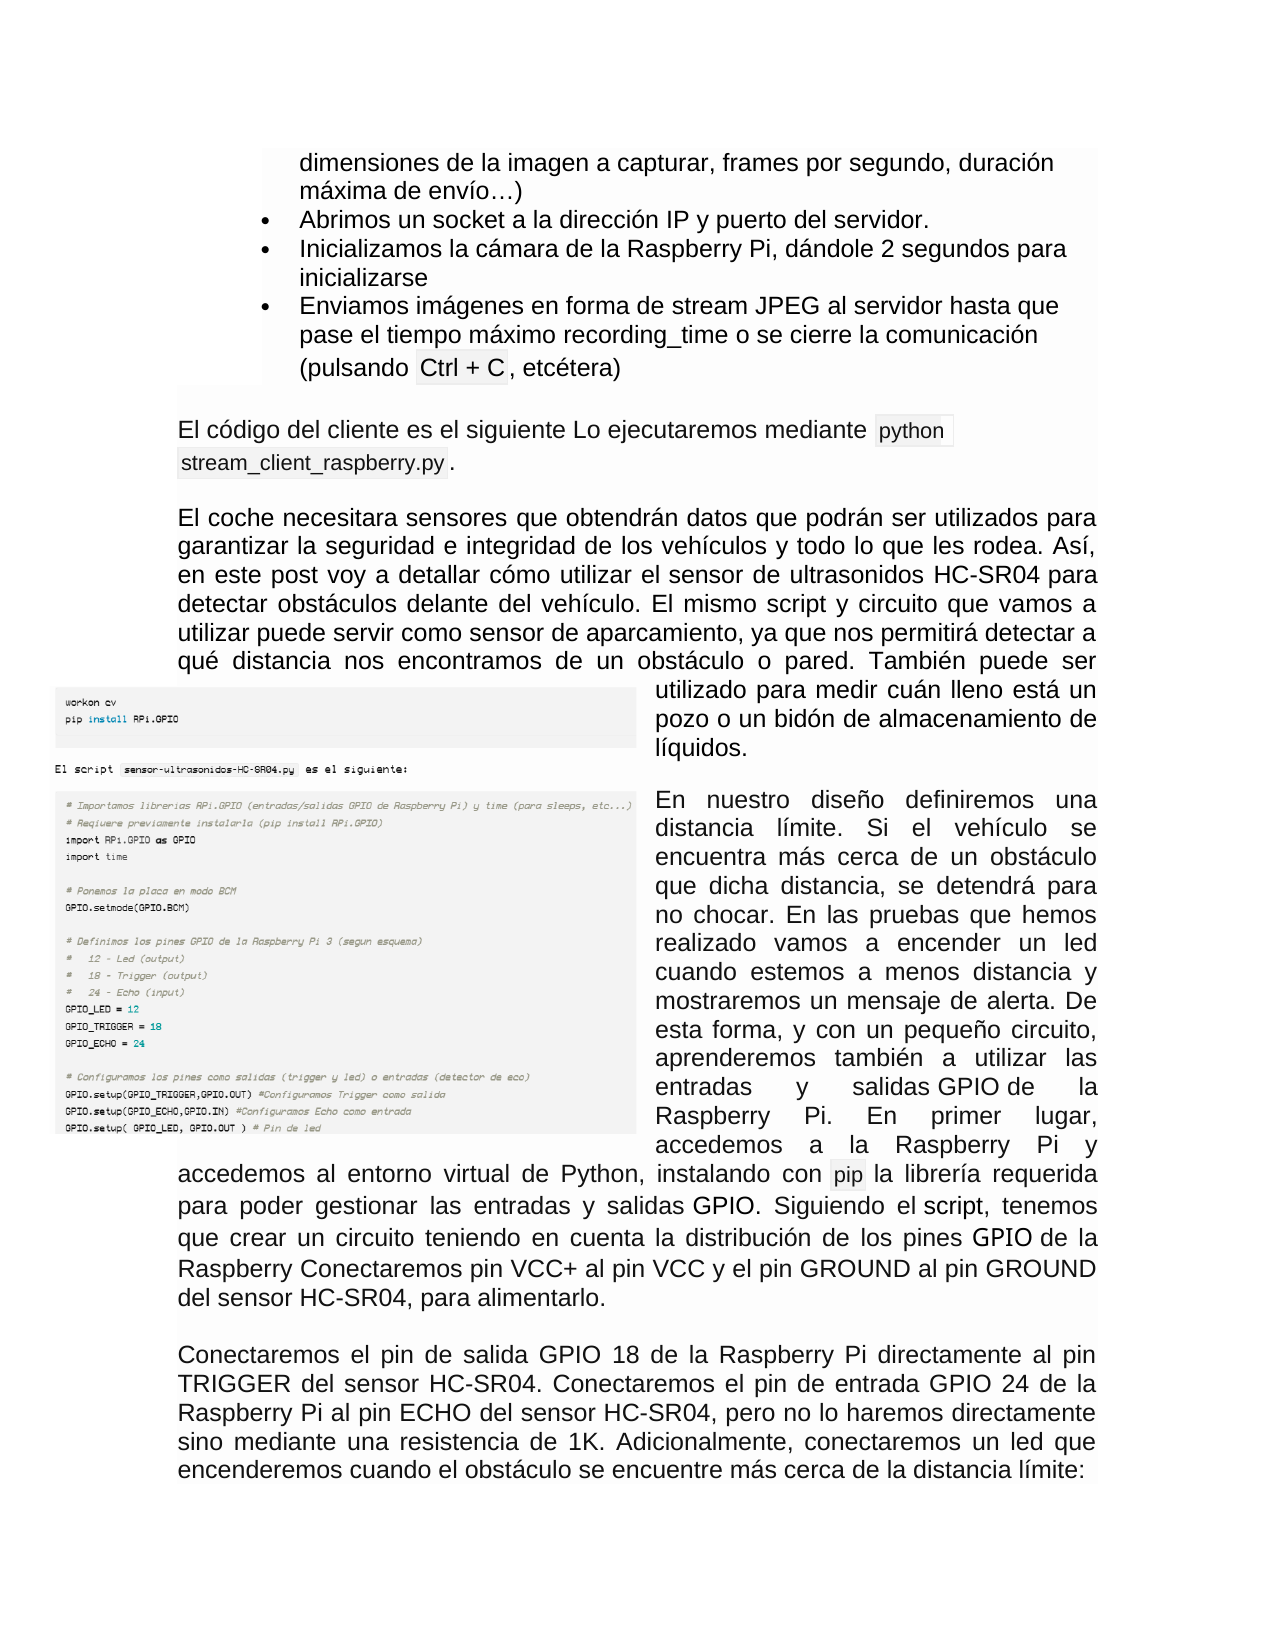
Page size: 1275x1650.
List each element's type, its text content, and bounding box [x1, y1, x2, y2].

text El coche necesitara sensores que obtendrán datos que podrán ser utilizados para garantizar la seguridad e integridad de los vehículos y todo lo que les rodea. Así, en este post voy a detallar cómo utilizar el sensor de ultrasonidos HC-SR04 para detectar obstáculos delante del vehículo. El mismo script y circuito que vamos a utilizar puede servir como sensor de aparcamiento, ya que nos permitirá detectar a qué distancia nos encontramos de un obstáculo o pared. También puede ser utilizado para medir cuán lleno está un pozo o un bidón de almacenamiento de líquidos. [177, 445, 1098, 704]
text El código del cliente es el siguiente Lo ejecutaremos mediante python stream_client_raspberry.py. [177, 357, 1098, 422]
list Enviamos imágenes en forma de stream JPEG al servidor hasta que pase el tiempo máximo recording_time o se cierre la comunicación (pulsando Ctrl + C, etcétera) [262, 234, 1098, 327]
picture [48, 628, 636, 1076]
list Inicializamos la cámara de la Raspberry Pi, dándole 2 segundos para inicializarse [262, 176, 1098, 234]
text Conectaremos el pin de salida GPIO 18 de la Raspberry Pi directamente al pin TRIGGER del sensor HC-SR04. Conectaremos el pin de entrada GPIO 24 de la Raspberry Pi al pin ECHO del sensor HC-SR04, pero no lo haremos directamente sino mediante una resistencia de 1K. Adicionalmente, conectaremos un led que encenderemos cuando el obstáculo se encuentre más cerca de la distancia límite: [177, 1283, 1098, 1427]
text En nuestro diseño definiremos una distancia límite. Si el vehículo se encuentra más cerca de un obstáculo que dicha distancia, se detendrá para no chocar. En las pruebas que hemos realizado vamos a encender un led cuando estemos a menos distancia y mostraremos un mensaje de alerta. De esta forma, y con un pequeño circuito, aprenderemos también a utilizar las entradas y salidas GPIO de la Raspberry Pi. En primer lugar, accedemos a la Raspberry Pi y accedemos al entorno virtual de Python, instalando con pip la librería requerida para poder gestionar las entradas y salidas GPIO. Siguiendo el script, tenemos que crear un circuito teniendo en cuenta la distribución de los pines GPIO de la Raspberry Conectaremos pin VCC+ al pin VCC y el pin GROUND al pin GROUND del sensor HC-SR04, para alimentarlo. [177, 727, 1098, 1254]
list Abrimos un socket a la dirección IP y puerto del servidor. [262, 148, 1098, 176]
